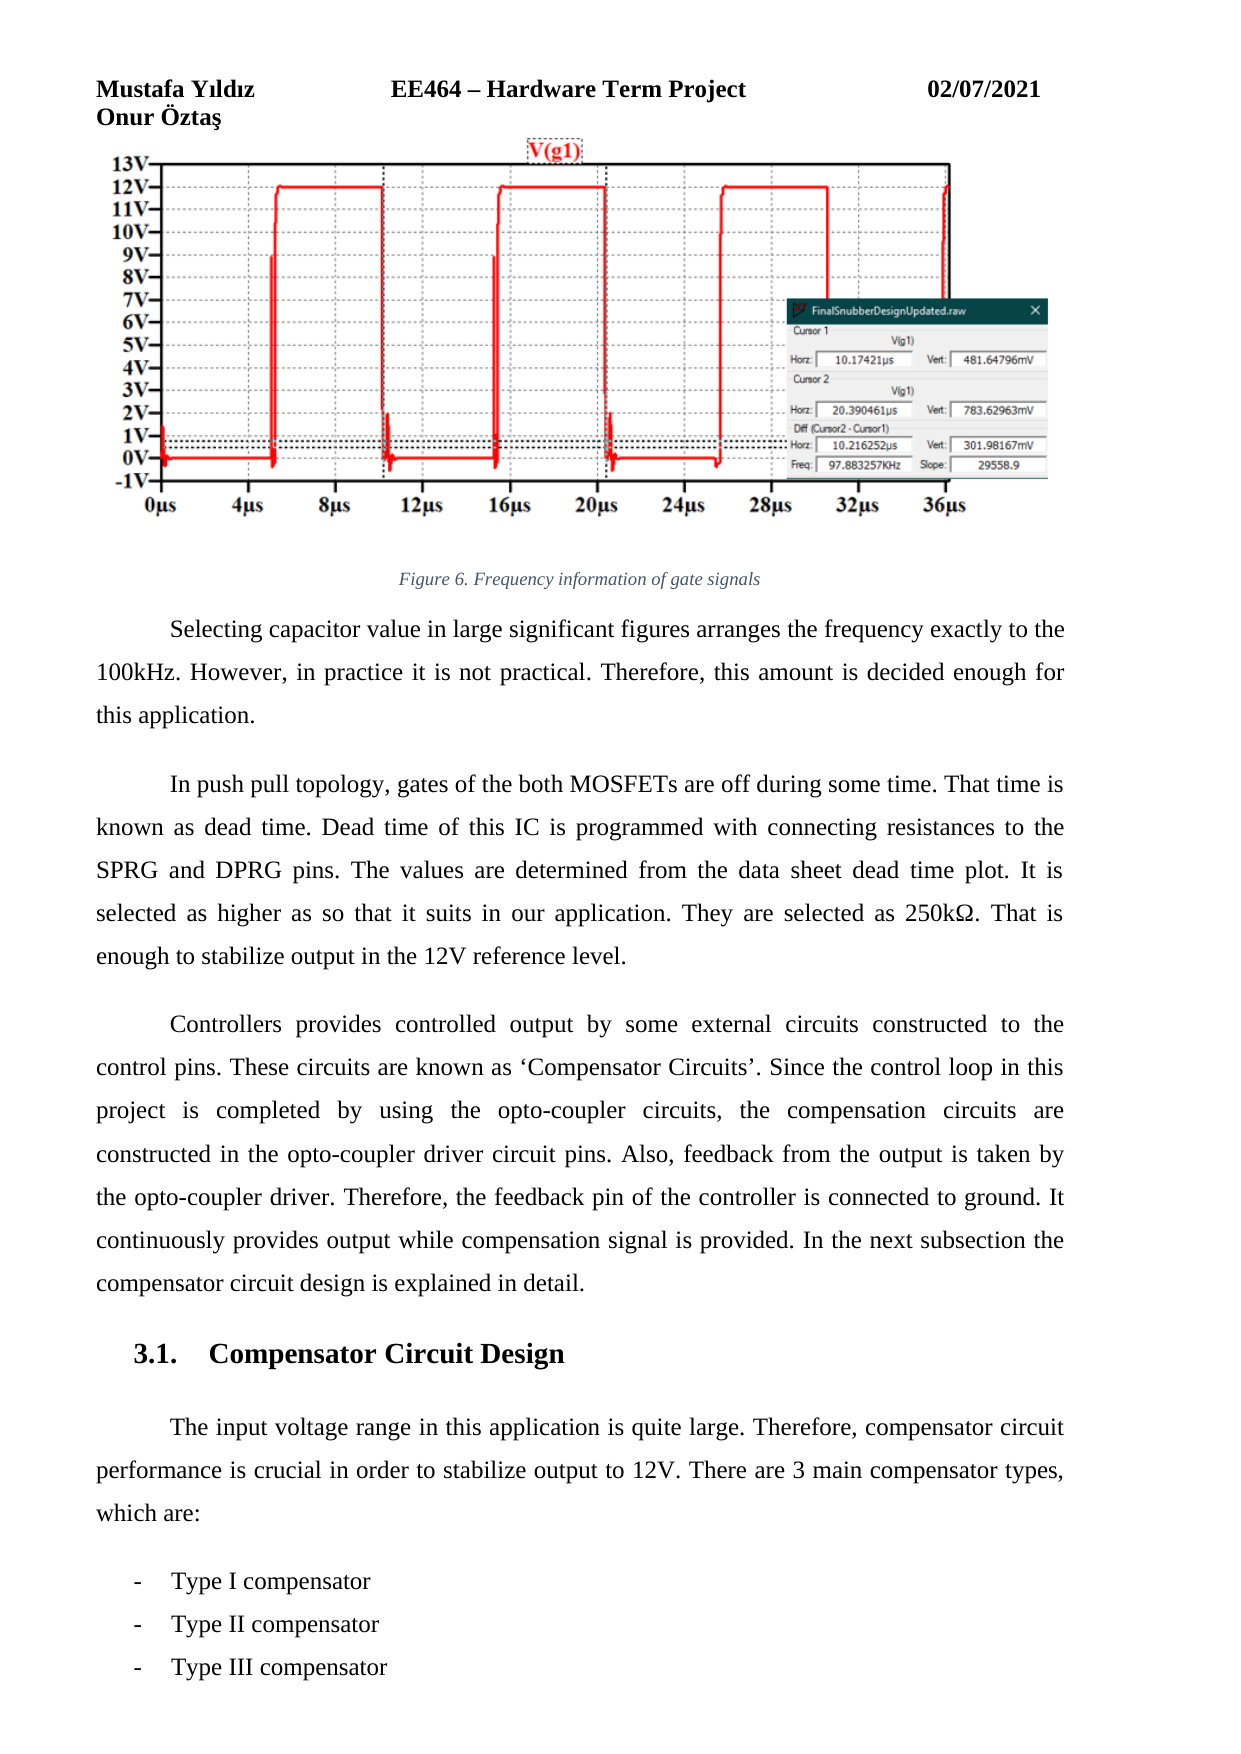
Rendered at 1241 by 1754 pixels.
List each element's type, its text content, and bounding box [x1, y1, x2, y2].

picture [108, 131, 1053, 529]
list Type I compensator [133, 1566, 1065, 1595]
list Type III compensator [133, 1652, 1065, 1681]
subtitle Compensator Circuit Design [133, 1336, 1065, 1370]
text The input voltage range in this application is quite large. Therefore, compensator circuit performance is crucial in order to stabilize output to 12V. There are 3 main compensator types, which are: [96, 1412, 1065, 1527]
list Type II compensator [133, 1609, 1065, 1638]
text Figure 6. Frequency information of gate signals [96, 568, 1065, 589]
text Controllers provides controlled output by some external circuits constructed to the control pins. These circuits are known as ‘Compensator Circuits’. Since the control loop in this project is completed by using the opto-coupler circuits, the compensation circuits are constructed in the opto-coupler driver circuit pins. Also, feedback from the output is taken by the opto-coupler driver. Therefore, the feedback pin of the controller is connected to ground. It continuously provides output while compensation signal is provided. In the next subsection the compensator circuit design is explained in detail. [96, 1009, 1065, 1297]
text In push pull topology, gates of the both MOSFETs are off during some time. That time is known as dead time. Dead time of this IC is programmed with connecting resistances to the SPRG and DPRG pins. The values are determined from the data sheet dead time plot. It is selected as higher as so that it suits in our application. They are selected as 250kΩ. That is enough to stabilize output in the 12V reference level. [96, 769, 1065, 970]
text Selecting capacitor value in large significant figures arranges the frequency exactly to the 100kHz. However, in practice it is not practical. Therefore, this amount is decided enough for this application. [96, 614, 1065, 729]
